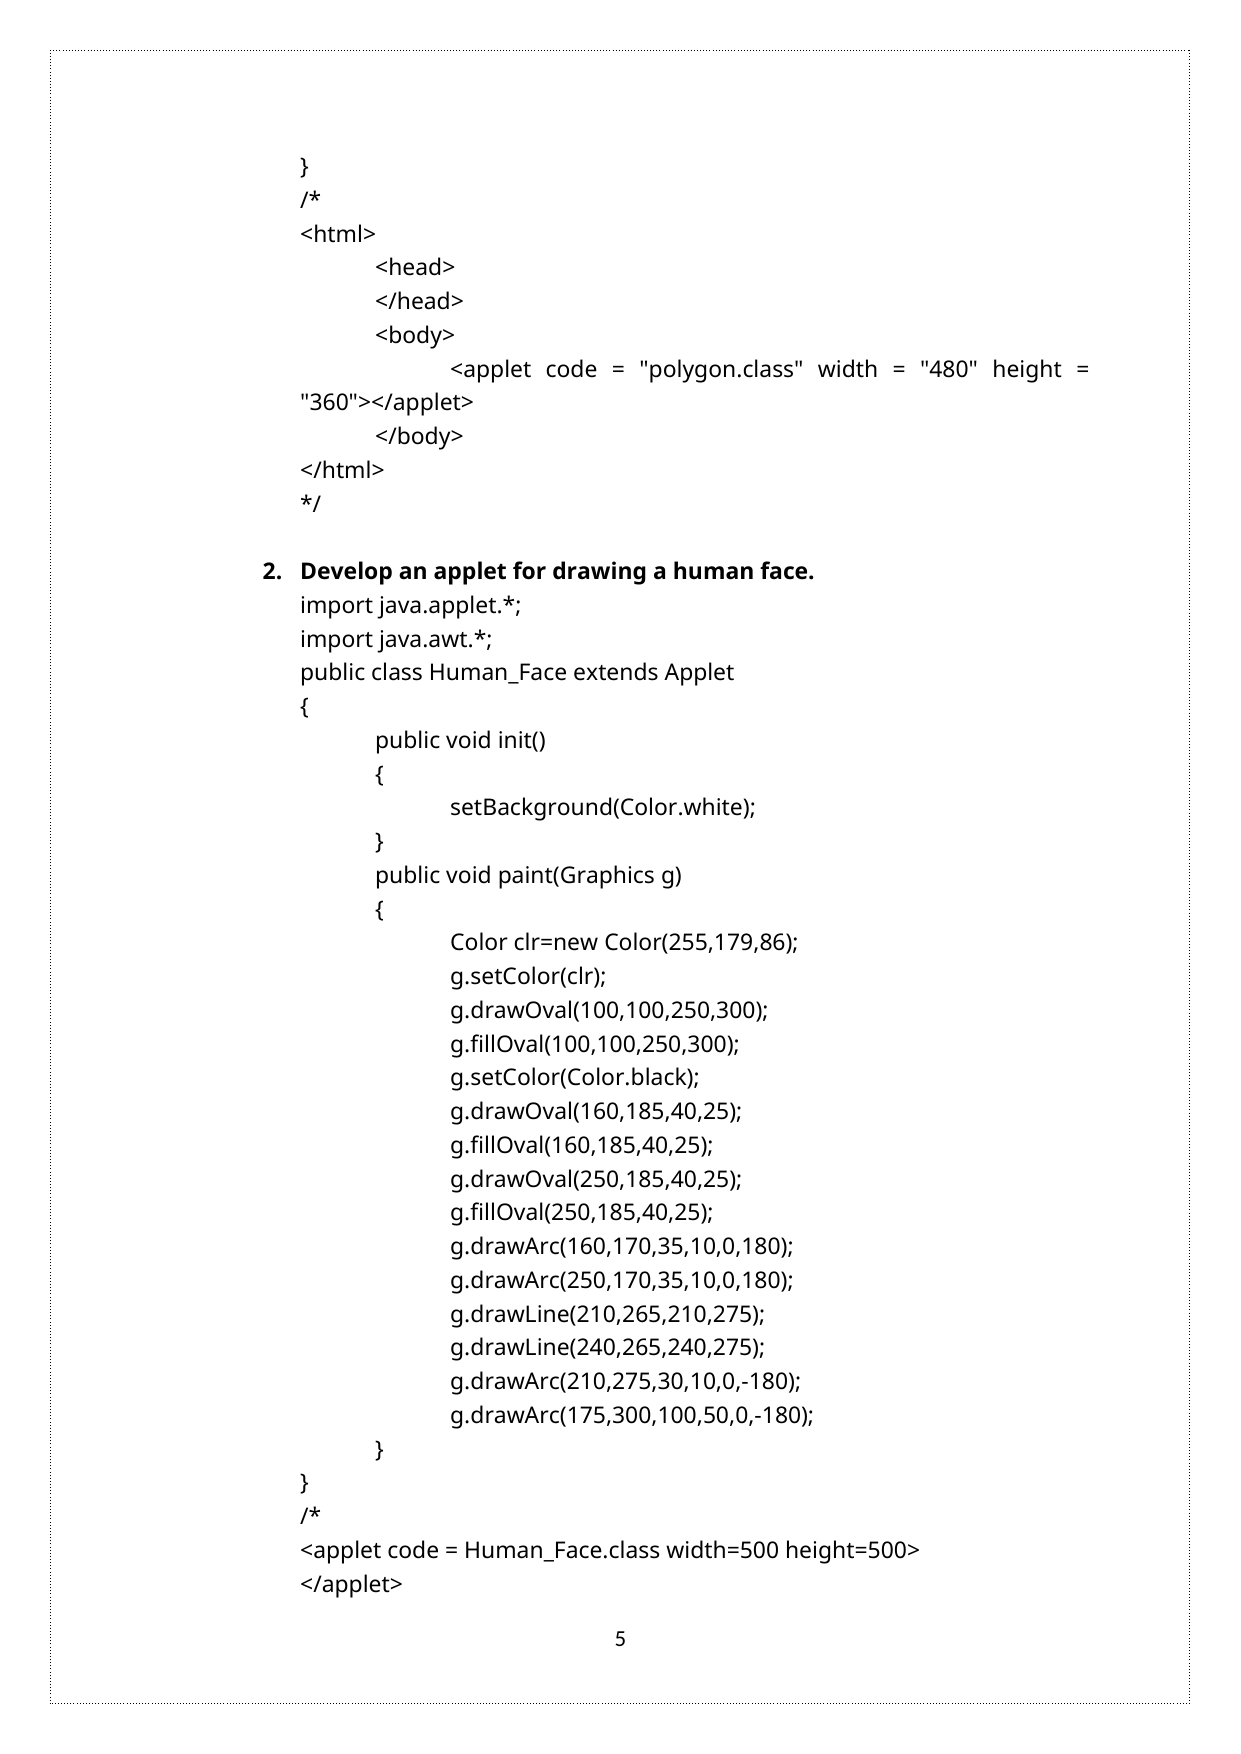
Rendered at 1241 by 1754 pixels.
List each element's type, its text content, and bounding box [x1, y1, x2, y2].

list </body> [300, 420, 1090, 451]
list { [300, 757, 1090, 789]
list g.drawLine(210,265,210,275); [375, 1297, 1090, 1329]
list g.fillOval(250,185,40,25); [375, 1196, 1090, 1227]
list g.fillOval(100,100,250,300); [375, 1027, 1090, 1059]
list g.drawLine(240,265,240,275); [375, 1331, 1090, 1362]
list g.drawArc(210,275,30,10,0,-180); [375, 1365, 1090, 1396]
list Color clr=new Color(255,179,86); [375, 926, 1090, 957]
list /* [300, 184, 1090, 215]
list setBackground(Color.white); [300, 791, 1090, 822]
list Develop an applet for drawing a human face. [262, 555, 1090, 586]
list { [300, 690, 1090, 721]
list g.drawArc(175,300,100,50,0,-180); [375, 1399, 1090, 1430]
list } [300, 1432, 1090, 1464]
list <body> [300, 319, 1090, 350]
list import java.applet.*; [300, 589, 1090, 620]
list </head> [300, 285, 1090, 316]
list <applet code = "polygon.class" width = "480" height = "360"></applet> [300, 352, 1090, 417]
list public void paint(Graphics g) [300, 859, 1090, 890]
list <applet code = Human_Face.class width=500 height=500> [300, 1534, 1090, 1565]
list g.drawOval(250,185,40,25); [375, 1162, 1090, 1194]
list g.drawOval(100,100,250,300); [375, 994, 1090, 1025]
list public void init() [300, 724, 1090, 755]
list } [300, 150, 1090, 181]
list g.drawArc(160,170,35,10,0,180); [375, 1230, 1090, 1261]
list g.drawOval(160,185,40,25); [375, 1095, 1090, 1126]
list { [300, 892, 1090, 924]
list g.drawArc(250,170,35,10,0,180); [375, 1264, 1090, 1295]
list <head> [300, 251, 1090, 282]
list </html> [300, 454, 1090, 485]
list </applet> [300, 1567, 1090, 1599]
list } [300, 825, 1090, 856]
list */ [300, 487, 1090, 519]
list } [300, 1466, 1090, 1497]
list /* [300, 1500, 1090, 1531]
list import java.awt.*; [300, 622, 1090, 654]
list public class Human_Face extends Applet [300, 656, 1090, 687]
list g.fillOval(160,185,40,25); [375, 1129, 1090, 1160]
list g.setColor(Color.black); [375, 1061, 1090, 1092]
list g.setColor(clr); [375, 960, 1090, 991]
list <html> [300, 217, 1090, 249]
